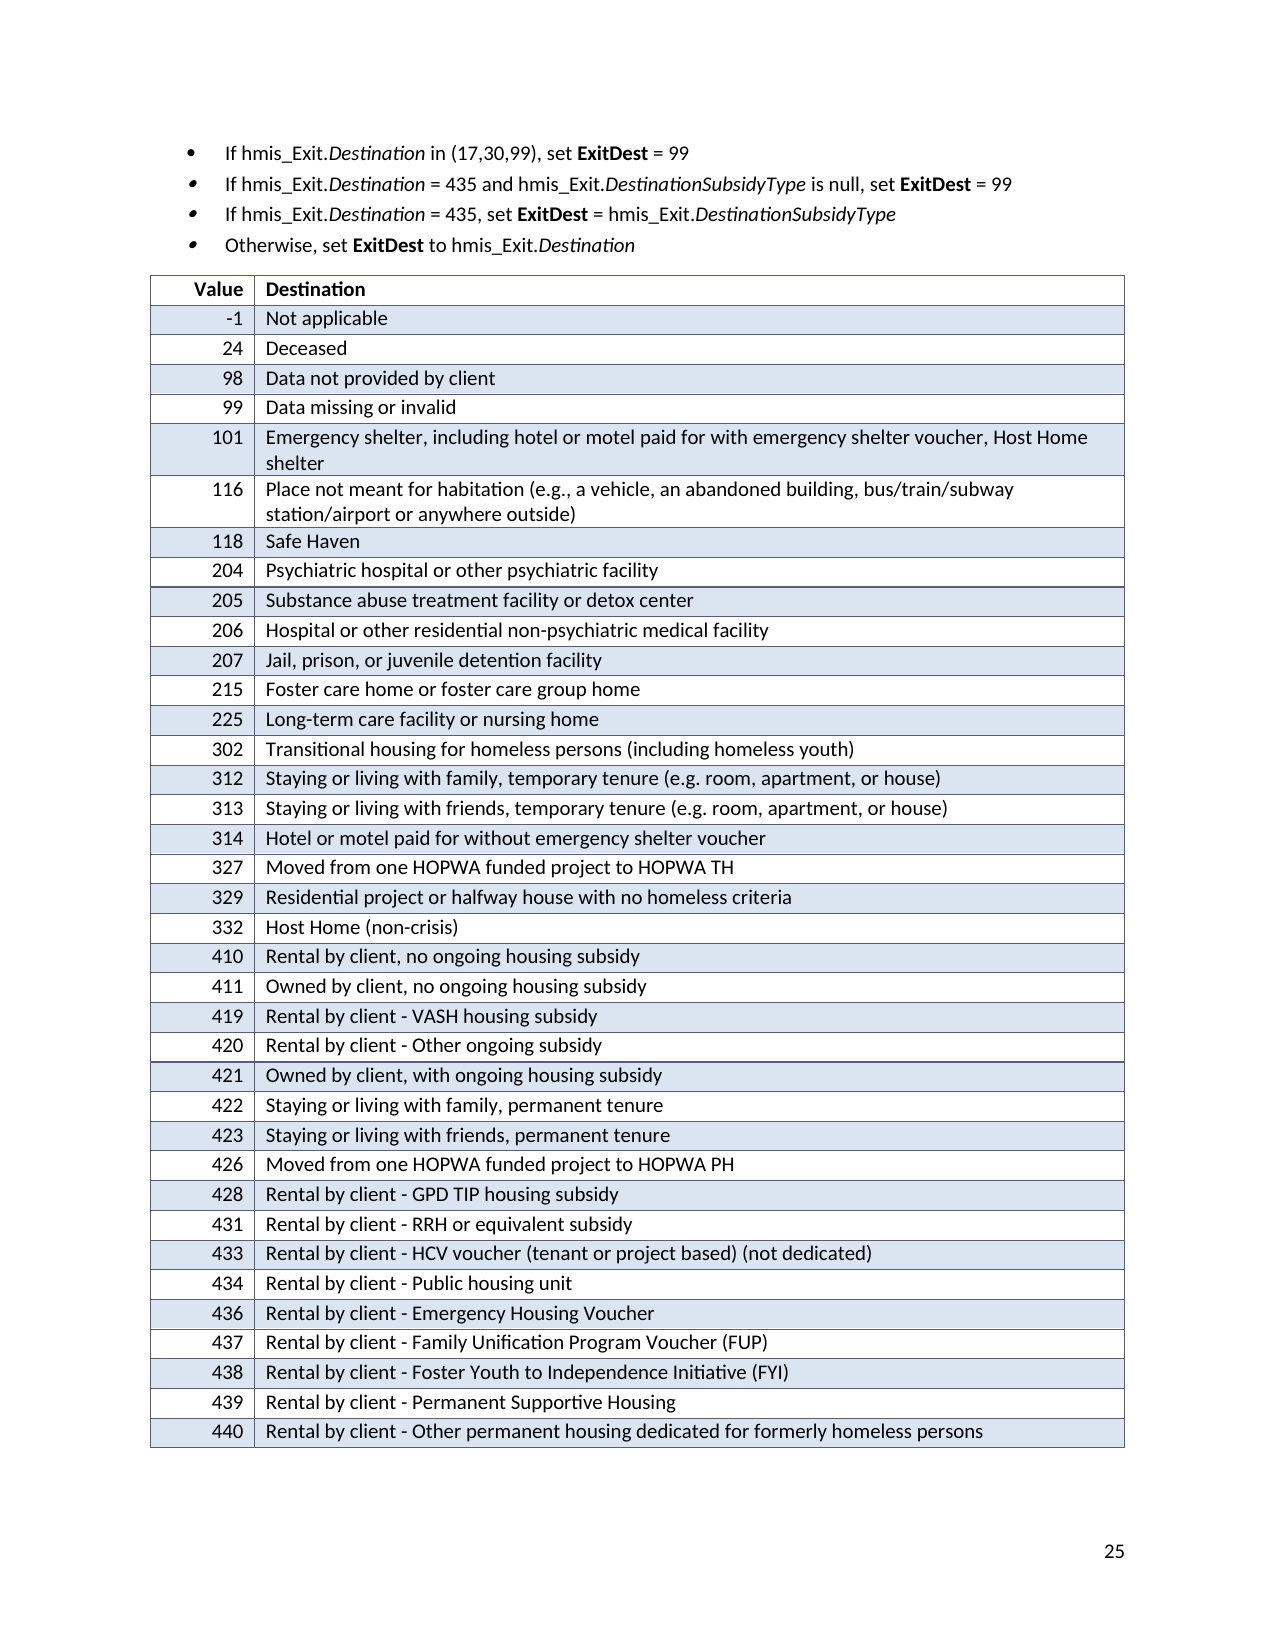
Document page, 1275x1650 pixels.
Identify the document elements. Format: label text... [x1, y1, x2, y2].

table_cell 302 [151, 736, 254, 764]
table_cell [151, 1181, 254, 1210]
table_header Destination [255, 276, 1124, 304]
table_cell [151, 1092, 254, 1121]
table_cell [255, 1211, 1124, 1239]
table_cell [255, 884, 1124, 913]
table_cell Emergency shelter, including hotel or motel paid for with emergency shelter voucher, Host Home shelter [255, 424, 1124, 475]
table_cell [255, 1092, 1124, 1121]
table_cell Deceased [255, 335, 1124, 364]
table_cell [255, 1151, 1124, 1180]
table_cell 314 [151, 825, 254, 853]
table_cell Data missing or invalid [255, 395, 1124, 423]
table_cell Substance abuse treatment facility or detox center [255, 588, 1124, 616]
table_cell 312 [151, 766, 254, 794]
table_cell Foster care home or foster care group home [255, 676, 1124, 705]
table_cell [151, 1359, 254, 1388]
list If hmis_Exit.Destination = 435, set ExitDest = hmis_Exit.DestinationSubsidyType [187, 201, 1125, 227]
table_cell 98 [151, 365, 254, 393]
table_cell 313 [151, 795, 254, 824]
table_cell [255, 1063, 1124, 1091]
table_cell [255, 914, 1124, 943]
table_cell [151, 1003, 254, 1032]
table_cell Staying or living with friends, temporary tenure (e.g. room, apartment, or house) [255, 795, 1124, 824]
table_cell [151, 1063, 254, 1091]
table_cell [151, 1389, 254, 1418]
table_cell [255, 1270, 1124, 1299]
list Otherwise, set ExitDest to hmis_Exit.Destination [187, 232, 1125, 257]
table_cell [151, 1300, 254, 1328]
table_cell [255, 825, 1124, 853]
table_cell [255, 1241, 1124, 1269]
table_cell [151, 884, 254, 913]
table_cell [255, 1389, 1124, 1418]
table_cell -1 [151, 306, 254, 334]
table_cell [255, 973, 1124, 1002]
table_cell Data not provided by client [255, 365, 1124, 393]
list If hmis_Exit.Destination in (17,30,99), set ExitDest = 99 [187, 141, 1125, 166]
table_cell 207 [151, 647, 254, 675]
table_cell Not applicable [255, 306, 1124, 334]
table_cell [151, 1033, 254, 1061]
table_cell 215 [151, 676, 254, 705]
table_cell Safe Haven [255, 528, 1124, 557]
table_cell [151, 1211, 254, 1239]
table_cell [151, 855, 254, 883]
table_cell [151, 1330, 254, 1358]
table_cell 225 [151, 706, 254, 735]
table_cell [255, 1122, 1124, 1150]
table_cell Staying or living with family, temporary tenure (e.g. room, apartment, or house) [255, 766, 1124, 794]
table_cell 205 [151, 588, 254, 616]
table_cell 101 [151, 424, 254, 475]
list If hmis_Exit.Destination = 435 and hmis_Exit.DestinationSubsidyType is null, set ExitDest = 99 [187, 171, 1125, 196]
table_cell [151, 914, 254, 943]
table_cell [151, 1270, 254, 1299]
table_cell 204 [151, 558, 254, 586]
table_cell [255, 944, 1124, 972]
table_cell 118 [151, 528, 254, 557]
table_cell Transitional housing for homeless persons (including homeless youth) [255, 736, 1124, 764]
table_cell Jail, prison, or juvenile detention facility [255, 647, 1124, 675]
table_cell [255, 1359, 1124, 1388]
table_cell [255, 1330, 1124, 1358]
table_cell 24 [151, 335, 254, 364]
table_cell Psychiatric hospital or other psychiatric facility [255, 558, 1124, 586]
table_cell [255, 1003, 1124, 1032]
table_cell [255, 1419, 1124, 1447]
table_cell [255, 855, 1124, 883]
table_cell 99 [151, 395, 254, 423]
table_cell Place not meant for habitation (e.g., a vehicle, an abandoned building, bus/train/subway station/airport or anywhere outside) [255, 476, 1124, 527]
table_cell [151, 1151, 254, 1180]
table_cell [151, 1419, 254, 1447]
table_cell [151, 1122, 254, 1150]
table_cell 206 [151, 617, 254, 646]
table_cell Long-term care facility or nursing home [255, 706, 1124, 735]
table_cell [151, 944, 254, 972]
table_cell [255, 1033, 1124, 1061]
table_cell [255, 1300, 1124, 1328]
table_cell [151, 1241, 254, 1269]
table_cell 116 [151, 476, 254, 527]
table_header Value [151, 276, 254, 304]
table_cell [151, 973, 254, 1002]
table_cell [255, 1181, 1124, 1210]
table_cell Hospital or other residential non-psychiatric medical facility [255, 617, 1124, 646]
